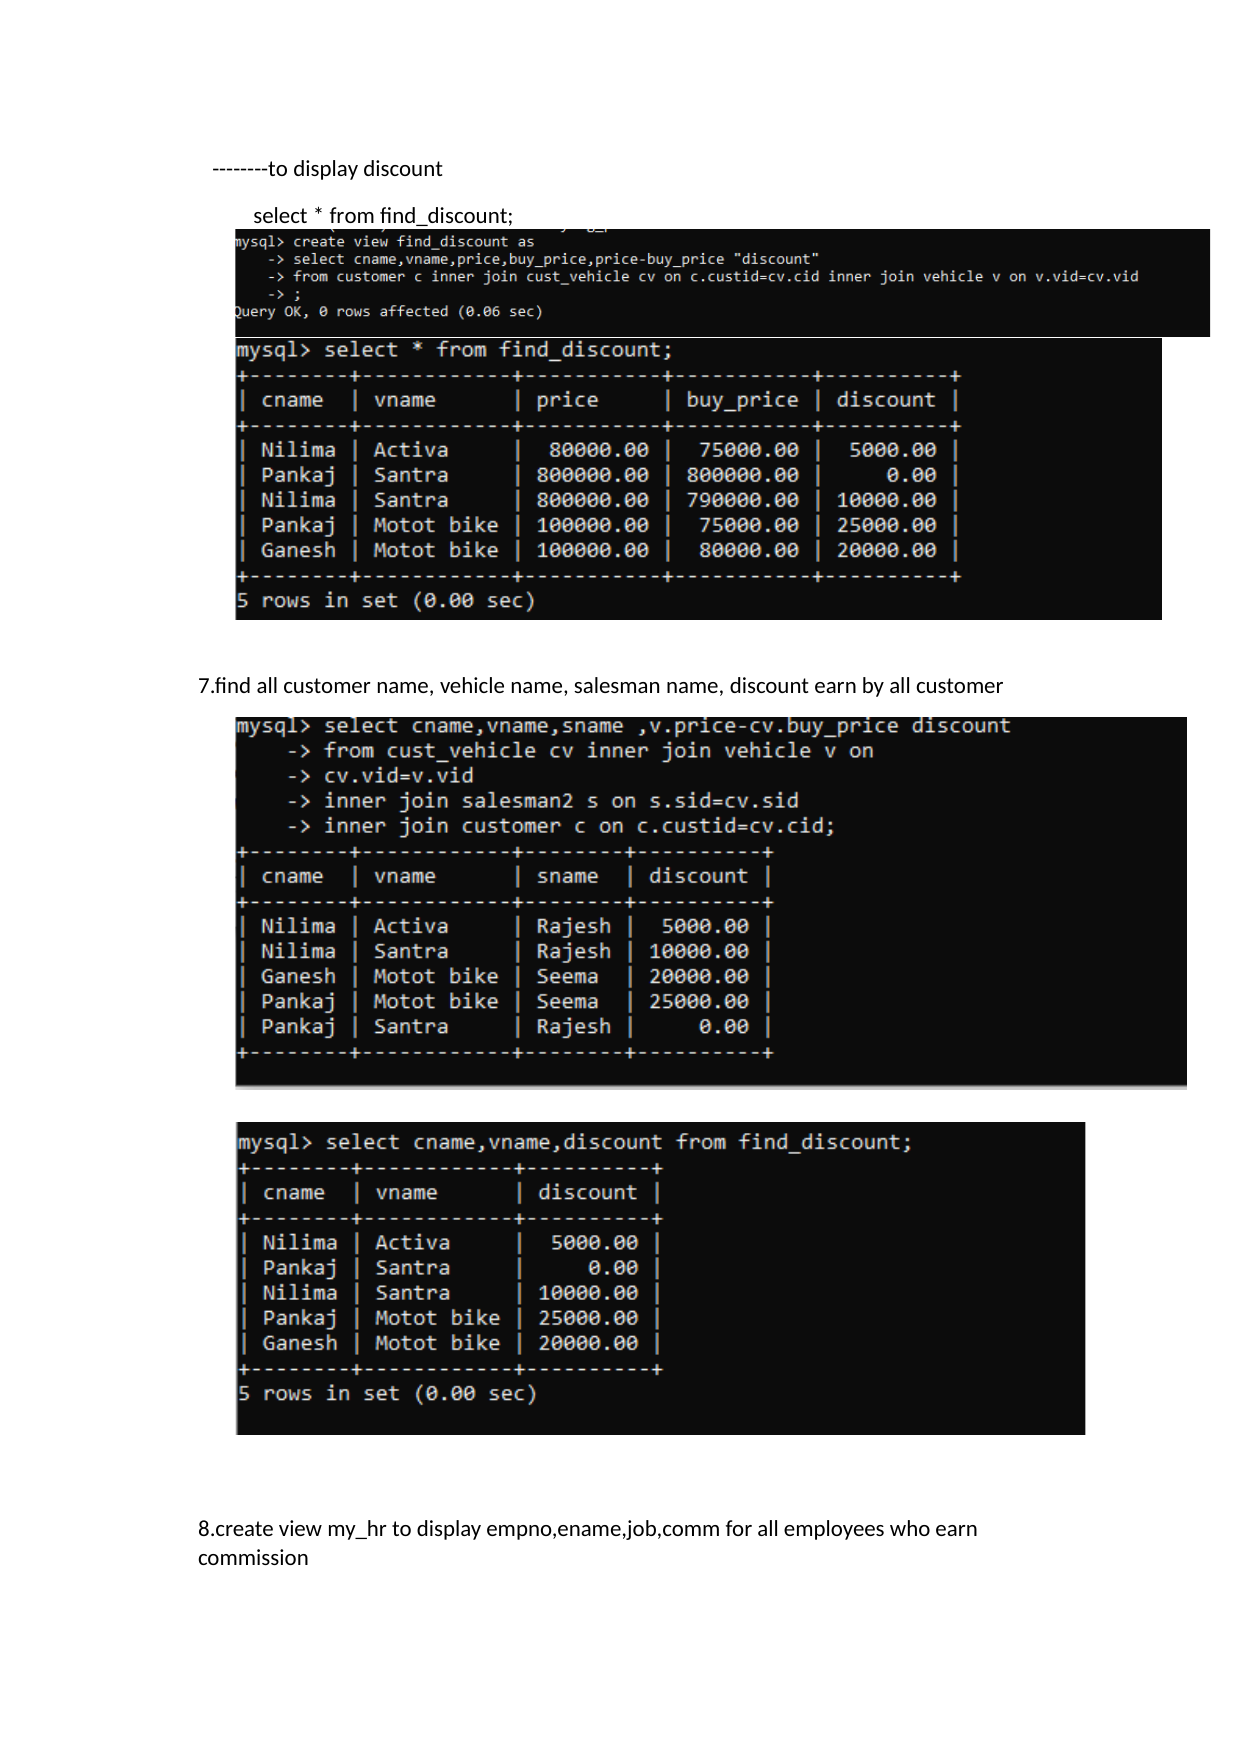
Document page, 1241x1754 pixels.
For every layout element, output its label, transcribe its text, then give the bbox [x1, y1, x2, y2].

picture [235, 229, 1211, 337]
text select * from find_discount; [253, 202, 1090, 229]
text --------to display discount [212, 154, 1090, 182]
picture [235, 1122, 1086, 1435]
text 7.find all customer name, vehicle name, salesman name, discount earn by all customer [198, 671, 1090, 699]
text 8.create view my_hr to display empno,ename,job,comm for all employees who earn commission [198, 1514, 980, 1571]
picture [235, 338, 1162, 620]
picture [235, 717, 1187, 1090]
